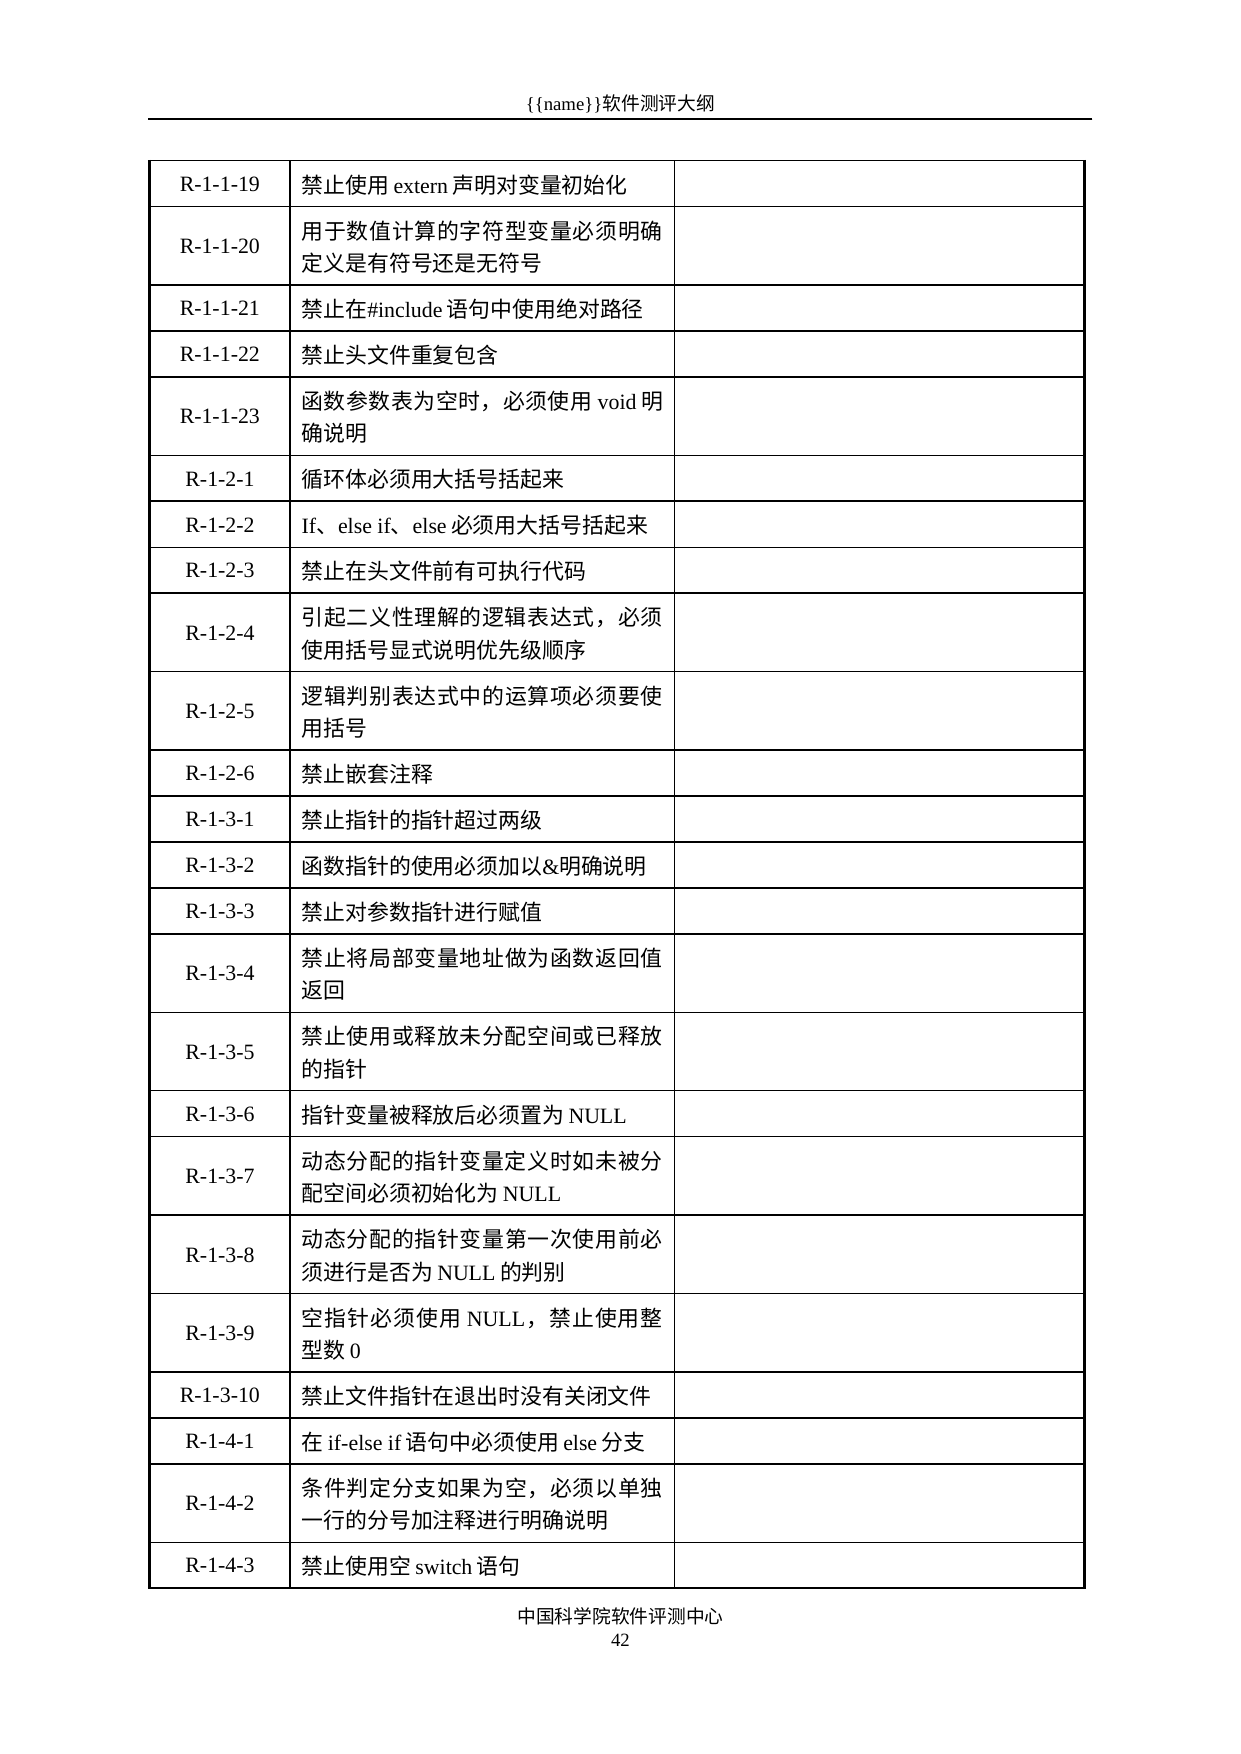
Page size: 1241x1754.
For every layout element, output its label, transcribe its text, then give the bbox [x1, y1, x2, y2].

table_cell 禁止使用extern声明对变量初始化 [291, 161, 674, 206]
table_cell [675, 207, 1083, 284]
table_cell [675, 1137, 1083, 1214]
table_cell 函数参数表为空时，必须使用void明确说明 [291, 378, 674, 454]
table_cell 禁止指针的指针超过两级 [291, 797, 674, 841]
table_cell [675, 935, 1083, 1011]
table_cell 动态分配的指针变量定义时如未被分配空间必须初始化为NULL [291, 1137, 674, 1214]
table_cell [675, 161, 1083, 206]
table_cell R-1-1-23 [151, 378, 289, 454]
table_cell 指针变量被释放后必须置为NULL [291, 1091, 674, 1136]
table_cell 禁止嵌套注释 [291, 751, 674, 795]
table_cell R-1-2-2 [151, 502, 289, 546]
table_cell 禁止文件指针在退出时没有关闭文件 [291, 1373, 674, 1417]
table_cell 禁止将局部变量地址做为函数返回值返回 [291, 935, 674, 1011]
table_cell [675, 548, 1083, 592]
table_cell R-1-3-7 [151, 1137, 289, 1214]
table_cell R-1-1-19 [151, 161, 289, 206]
table_cell [675, 502, 1083, 546]
table_cell R-1-3-6 [151, 1091, 289, 1136]
table_cell R-1-3-1 [151, 797, 289, 841]
table_cell [675, 672, 1083, 749]
table_cell R-1-2-4 [151, 594, 289, 671]
table_cell 禁止对参数指针进行赋值 [291, 889, 674, 933]
table_cell [675, 843, 1083, 887]
table_cell [675, 1216, 1083, 1293]
table_cell R-1-3-10 [151, 1373, 289, 1417]
table_cell [675, 1373, 1083, 1417]
table_cell R-1-1-21 [151, 286, 289, 330]
table_cell 禁止在头文件前有可执行代码 [291, 548, 674, 592]
table_cell 禁止头文件重复包含 [291, 332, 674, 376]
table_cell R-1-3-9 [151, 1294, 289, 1371]
table_cell [675, 1465, 1083, 1541]
table_cell [675, 797, 1083, 841]
table_cell [675, 889, 1083, 933]
table_cell 禁止在#include语句中使用绝对路径 [291, 286, 674, 330]
table_cell [675, 1091, 1083, 1136]
table_cell 函数指针的使用必须加以&明确说明 [291, 843, 674, 887]
table_cell R-1-2-6 [151, 751, 289, 795]
table_cell 禁止使用或释放未分配空间或已释放的指针 [291, 1013, 674, 1090]
table_cell R-1-3-5 [151, 1013, 289, 1090]
table_cell R-1-3-4 [151, 935, 289, 1011]
table_cell R-1-4-2 [151, 1465, 289, 1541]
table_cell [675, 1294, 1083, 1371]
table_cell 循环体必须用大括号括起来 [291, 456, 674, 500]
table_cell 在if-else if语句中必须使用else分支 [291, 1419, 674, 1463]
table_cell R-1-2-1 [151, 456, 289, 500]
table_cell [675, 594, 1083, 671]
table_cell [675, 1013, 1083, 1090]
table_cell [675, 286, 1083, 330]
table_cell 禁止使用空switch语句 [291, 1543, 674, 1587]
table_cell [675, 378, 1083, 454]
table_cell R-1-1-22 [151, 332, 289, 376]
table_cell R-1-4-3 [151, 1543, 289, 1587]
table_cell [675, 1543, 1083, 1587]
table_cell 动态分配的指针变量第一次使用前必须进行是否为NULL的判别 [291, 1216, 674, 1293]
table_cell R-1-2-3 [151, 548, 289, 592]
table_cell 空指针必须使用NULL，禁止使用整型数0 [291, 1294, 674, 1371]
table_cell R-1-4-1 [151, 1419, 289, 1463]
table_cell [675, 332, 1083, 376]
table_cell R-1-3-8 [151, 1216, 289, 1293]
table_cell R-1-3-2 [151, 843, 289, 887]
table_cell R-1-3-3 [151, 889, 289, 933]
table_cell 条件判定分支如果为空，必须以单独一行的分号加注释进行明确说明 [291, 1465, 674, 1541]
table_cell R-1-1-20 [151, 207, 289, 284]
table_cell 逻辑判别表达式中的运算项必须要使用括号 [291, 672, 674, 749]
table_cell [675, 1419, 1083, 1463]
table_cell [675, 751, 1083, 795]
table_cell 用于数值计算的字符型变量必须明确定义是有符号还是无符号 [291, 207, 674, 284]
table_cell R-1-2-5 [151, 672, 289, 749]
table_cell [675, 456, 1083, 500]
table_cell 引起二义性理解的逻辑表达式，必须使用括号显式说明优先级顺序 [291, 594, 674, 671]
table_cell If、else if、else必须用大括号括起来 [291, 502, 674, 546]
